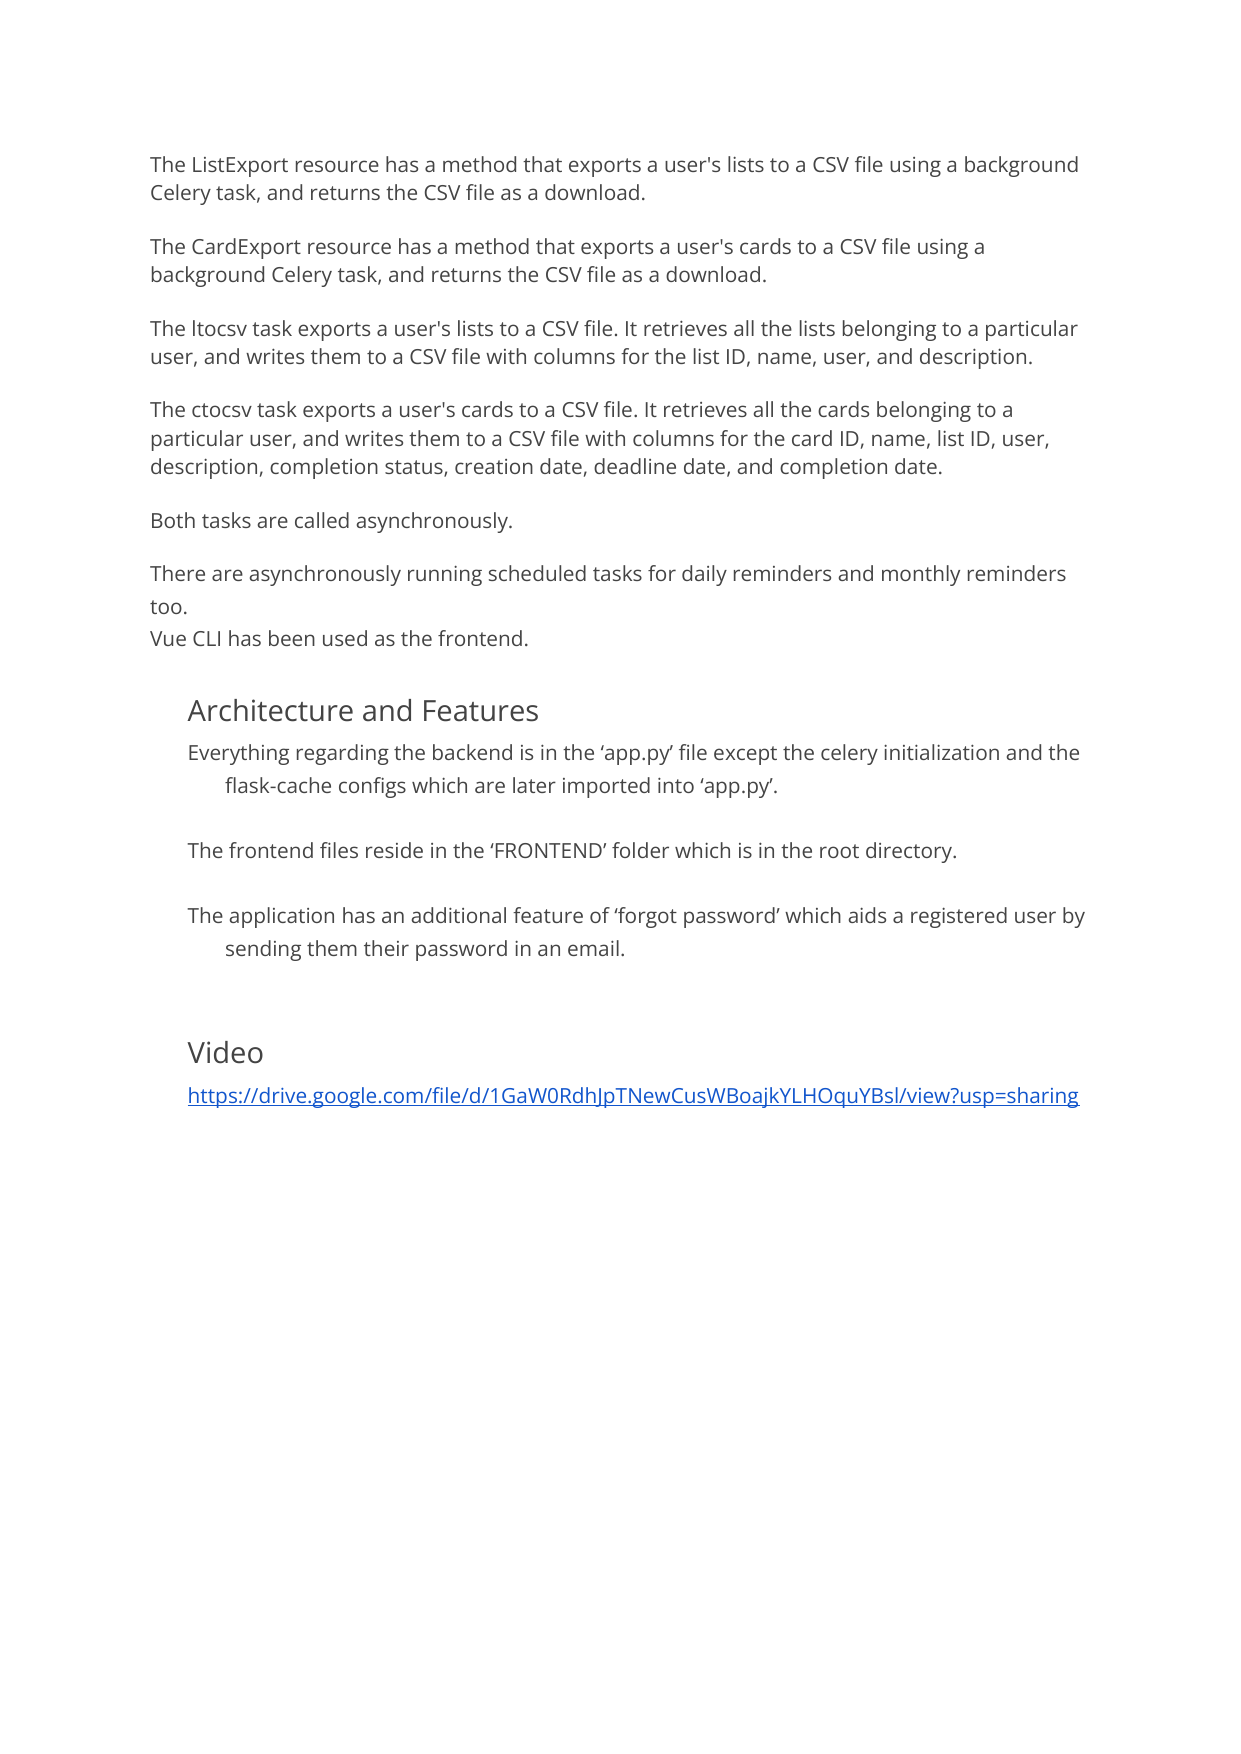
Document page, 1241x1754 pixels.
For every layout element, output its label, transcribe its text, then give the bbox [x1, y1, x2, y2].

text Everything regarding the backend is in the ‘app.py’ file except the celery initialization and the flask-cache configs which are later imported into ‘app.py’. [187, 738, 1090, 799]
text The ltocsv task exports a user's lists to a CSV file. It retrieves all the lists belonging to a particular user, and writes them to a CSV file with columns for the list ID, name, user, and description. [150, 314, 1090, 371]
text https://drive.google.com/file/d/1GaW0RdhJpTNewCusWBoajkYLHOquYBsl/view?usp=sharing [187, 1081, 1090, 1109]
subtitle Video [187, 1033, 1090, 1072]
text The CardExport resource has a method that exports a user's cards to a CSV file using a background Celery task, and returns the CSV file as a download. [150, 232, 1090, 289]
text There are asynchronously running scheduled tasks for daily reminders and monthly reminders too. [150, 559, 1090, 620]
text Both tasks are called asynchronously. [150, 506, 1090, 534]
text The application has an additional feature of ‘forgot password’ which aids a registered user by sending them their password in an email. [187, 902, 1090, 963]
text Vue CLI has been used as the frontend. [150, 624, 1090, 653]
text The frontend files reside in the ‘FRONTEND’ folder which is in the root directory. [187, 836, 1090, 865]
subtitle Architecture and Features [187, 691, 1090, 730]
text The ListExport resource has a method that exports a user's lists to a CSV file using a background Celery task, and returns the CSV file as a download. [150, 150, 1090, 207]
text The ctocsv task exports a user's cards to a CSV file. It retrieves all the cards belonging to a particular user, and writes them to a CSV file with columns for the card ID, name, list ID, user, description, completion status, creation date, deadline date, and completion date. [150, 396, 1090, 481]
